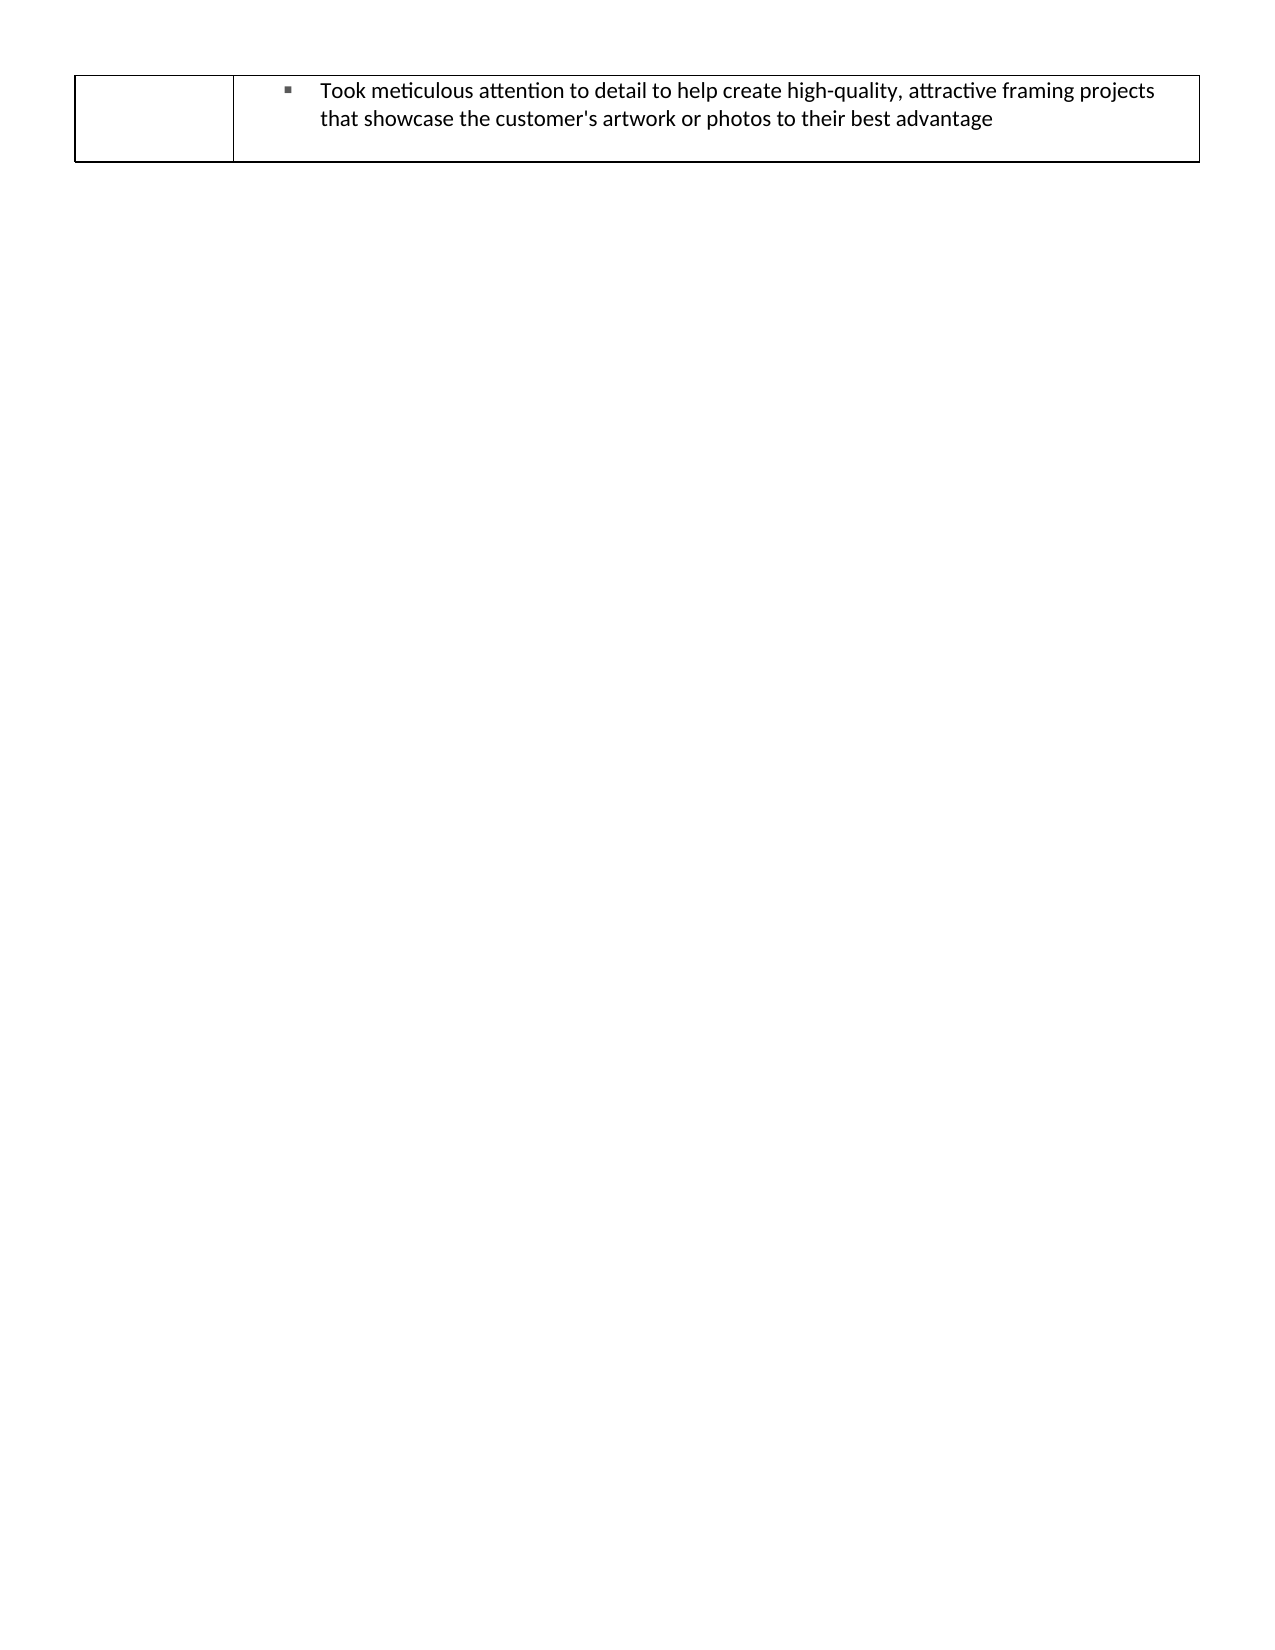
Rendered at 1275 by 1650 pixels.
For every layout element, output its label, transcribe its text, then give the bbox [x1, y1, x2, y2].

table_cell [76, 76, 233, 161]
